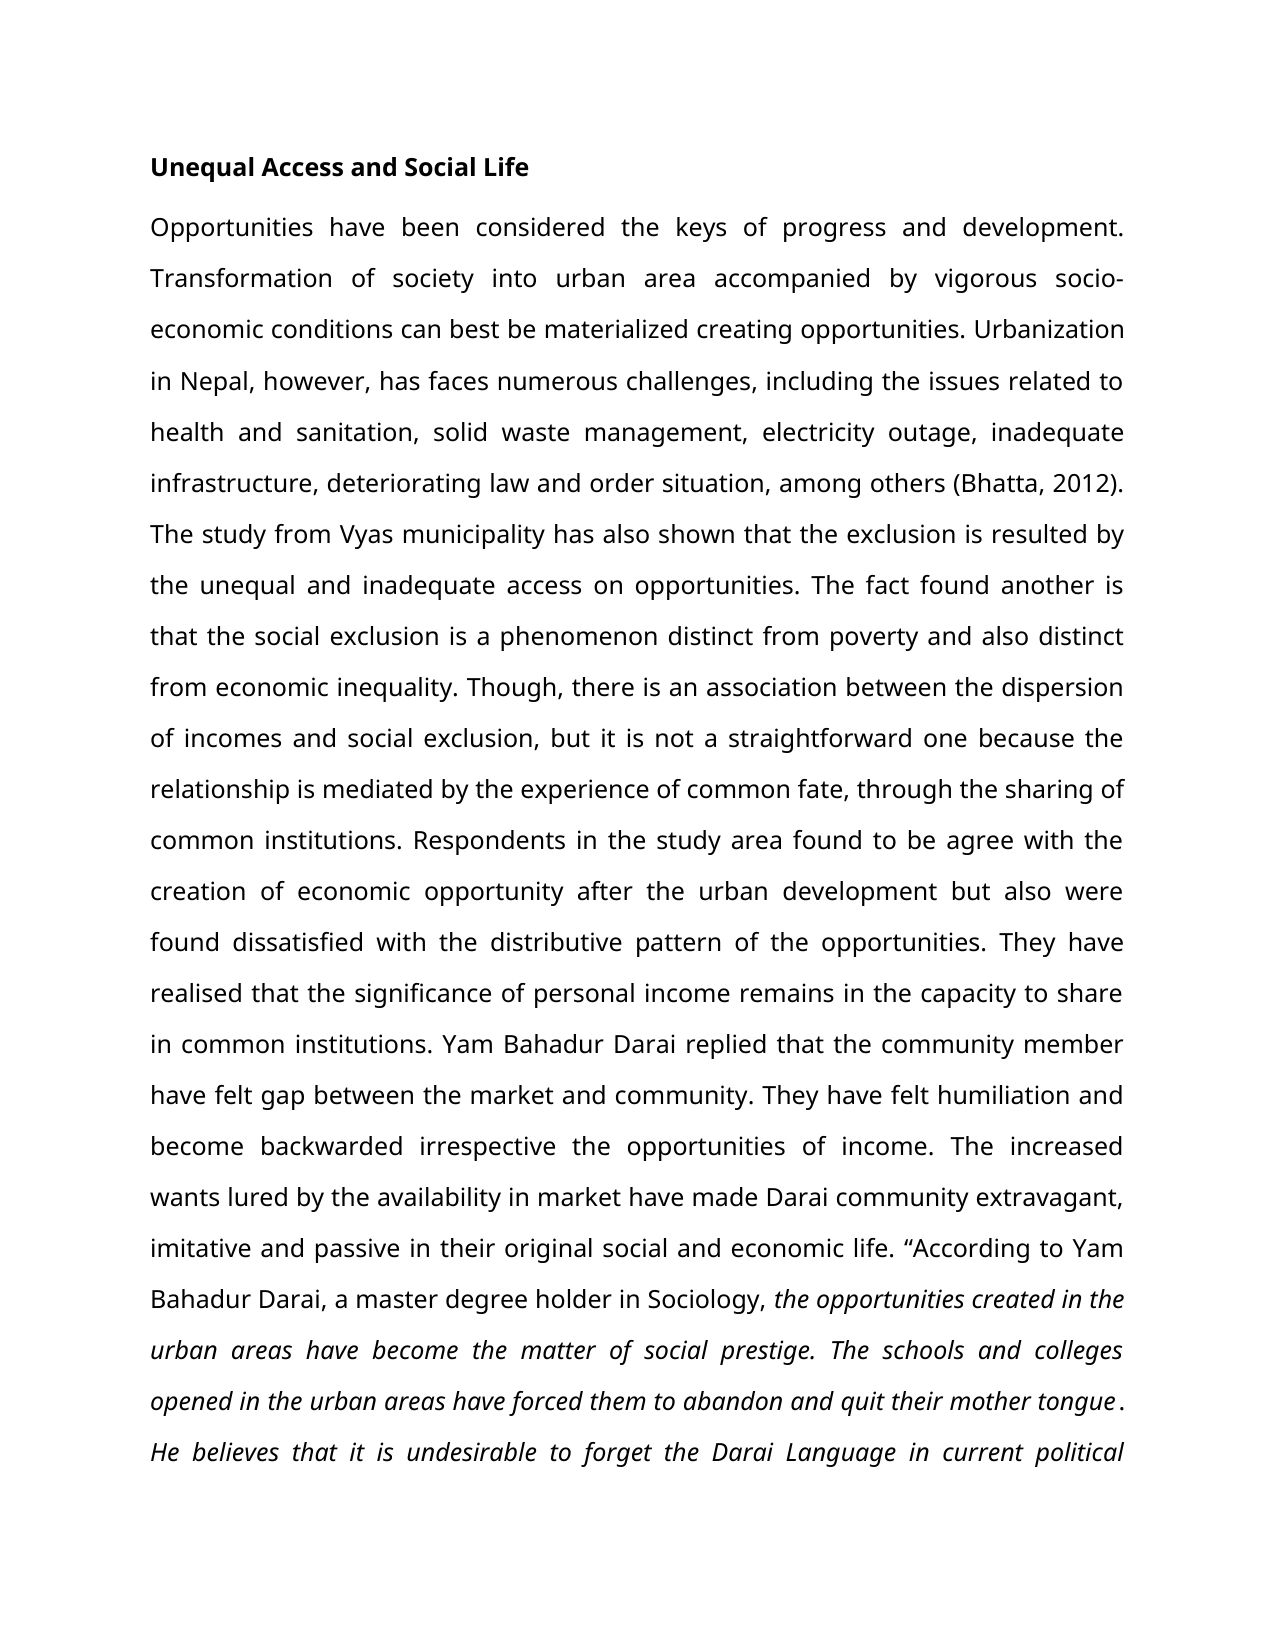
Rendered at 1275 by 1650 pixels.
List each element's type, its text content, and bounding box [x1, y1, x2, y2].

text Unequal Access and Social Life [150, 150, 1125, 184]
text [150, 210, 1125, 1469]
